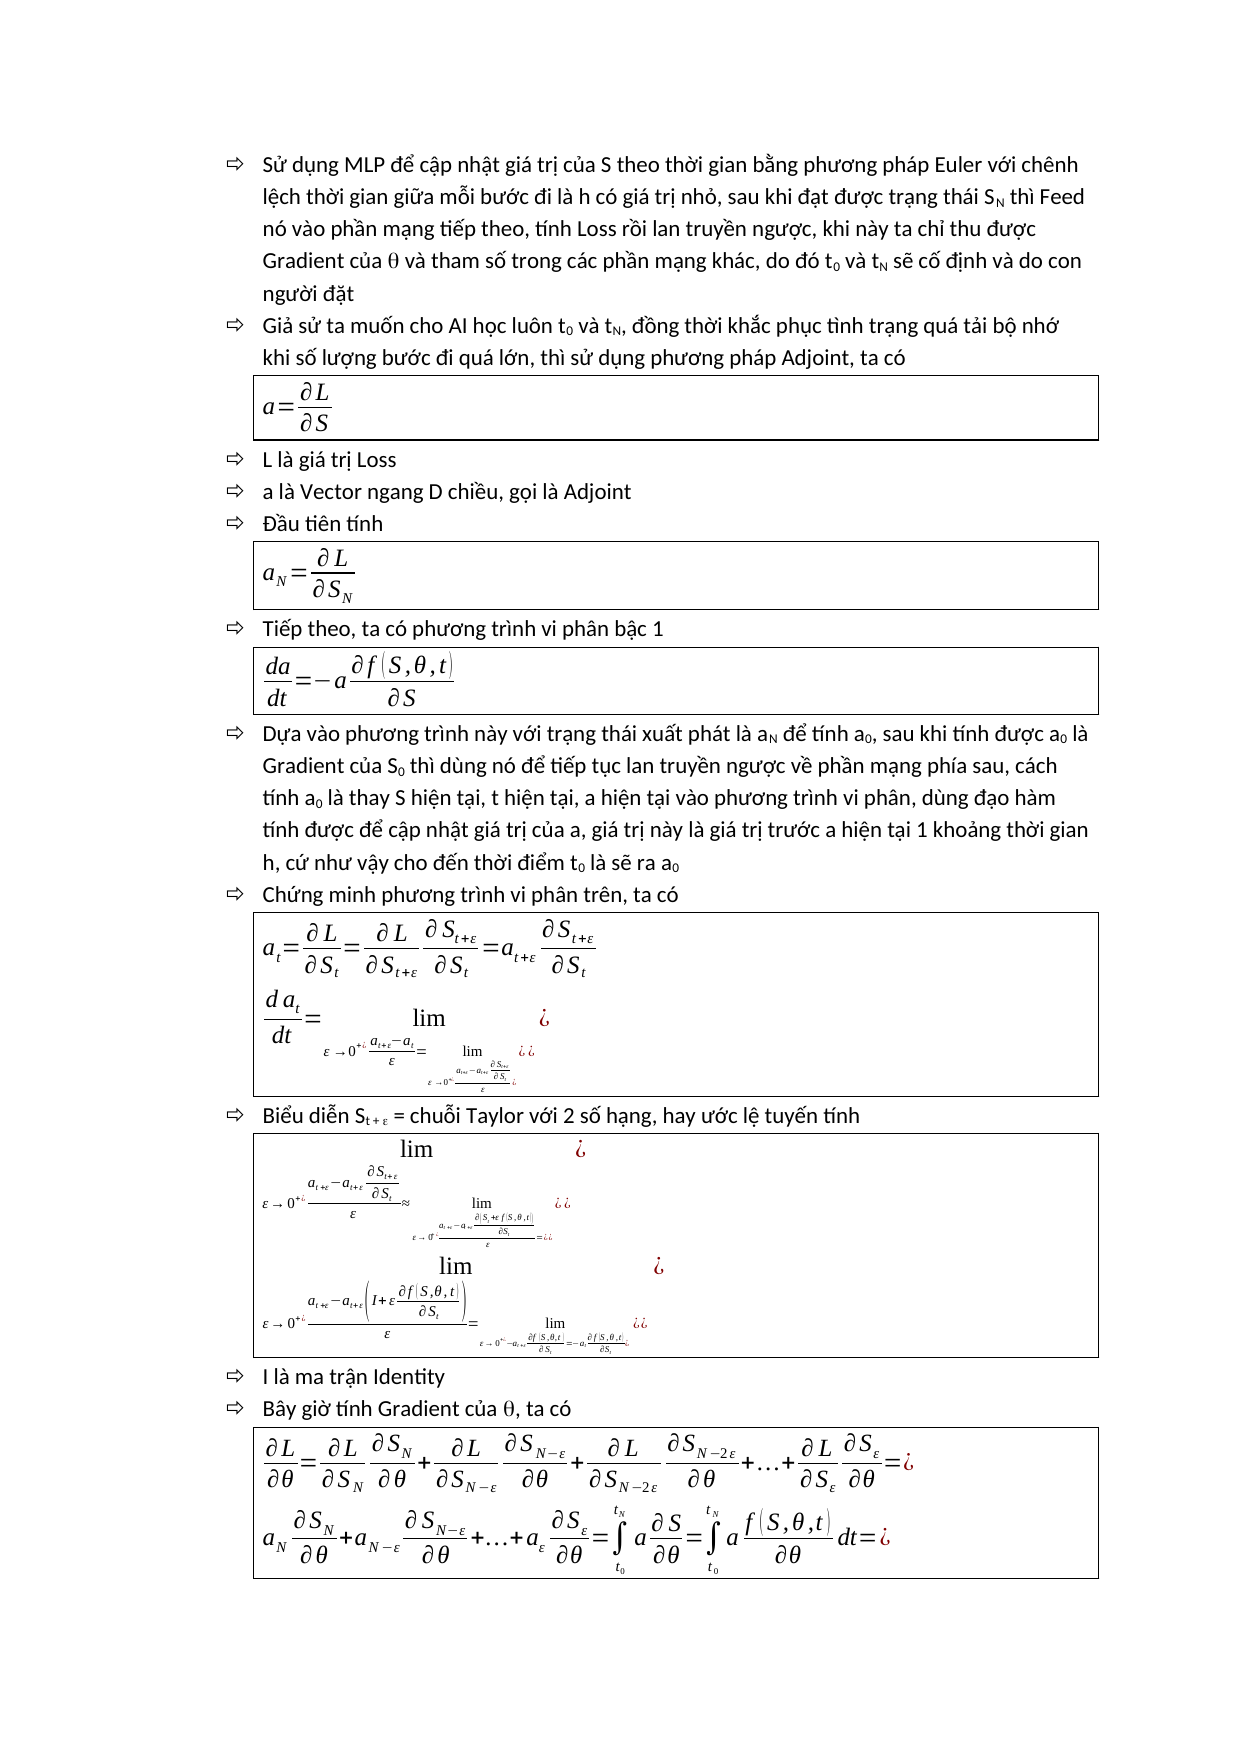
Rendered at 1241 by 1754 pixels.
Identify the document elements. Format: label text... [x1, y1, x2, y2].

list Biểu diễn St + = chuỗi Taylor với 2 số hạng, hay ước lệ tuyến tính [225, 1101, 1090, 1129]
list Tiếp theo, ta có phương trình vi phân bậc 1 [225, 614, 1090, 642]
list a là Vector ngang D chiều, gọi là Adjoint [225, 477, 1090, 505]
list Bây giờ tính Gradient của , ta có [225, 1394, 1090, 1423]
list Dựa vào phương trình này với trạng thái xuất phát là aN để tính a0, sau khi tính được a0 là Gradient của S0 thì dùng nó để tiếp tục lan truyền ngược về phần mạng phía sau, cách tính a0 là thay S hiện tại, t hiện tại, a hiện tại vào phương trình vi phân, dùng đạo hàm tính được để cập nhật giá trị của a, giá trị này là giá trị trước a hiện tại 1 khoảng thời gian h, cứ như vậy cho đến thời điểm t0 là sẽ ra a0 [225, 719, 1090, 876]
list Sử dụng MLP để cập nhật giá trị của S theo thời gian bằng phương pháp Euler với chênh lệch thời gian giữa mỗi bước đi là h có giá trị nhỏ, sau khi đạt được trạng thái SN thì Feed nó vào phần mạng tiếp theo, tính Loss rồi lan truyền ngược, khi này ta chỉ thu được Gradient của và tham số trong các phần mạng khác, do đó t0 và tN sẽ cố định và do con người đặt [225, 150, 1090, 307]
list Giả sử ta muốn cho AI học luôn t0 và tN, đồng thời khắc phục tình trạng quá tải bộ nhớ khi số lượng bước đi quá lớn, thì sử dụng phương pháp Adjoint, ta có [225, 311, 1090, 371]
list Đầu tiên tính [225, 509, 1090, 537]
list L là giá trị Loss [225, 445, 1090, 473]
list Chứng minh phương trình vi phân trên, ta có [225, 880, 1090, 908]
list I là ma trận Identity [225, 1362, 1090, 1390]
